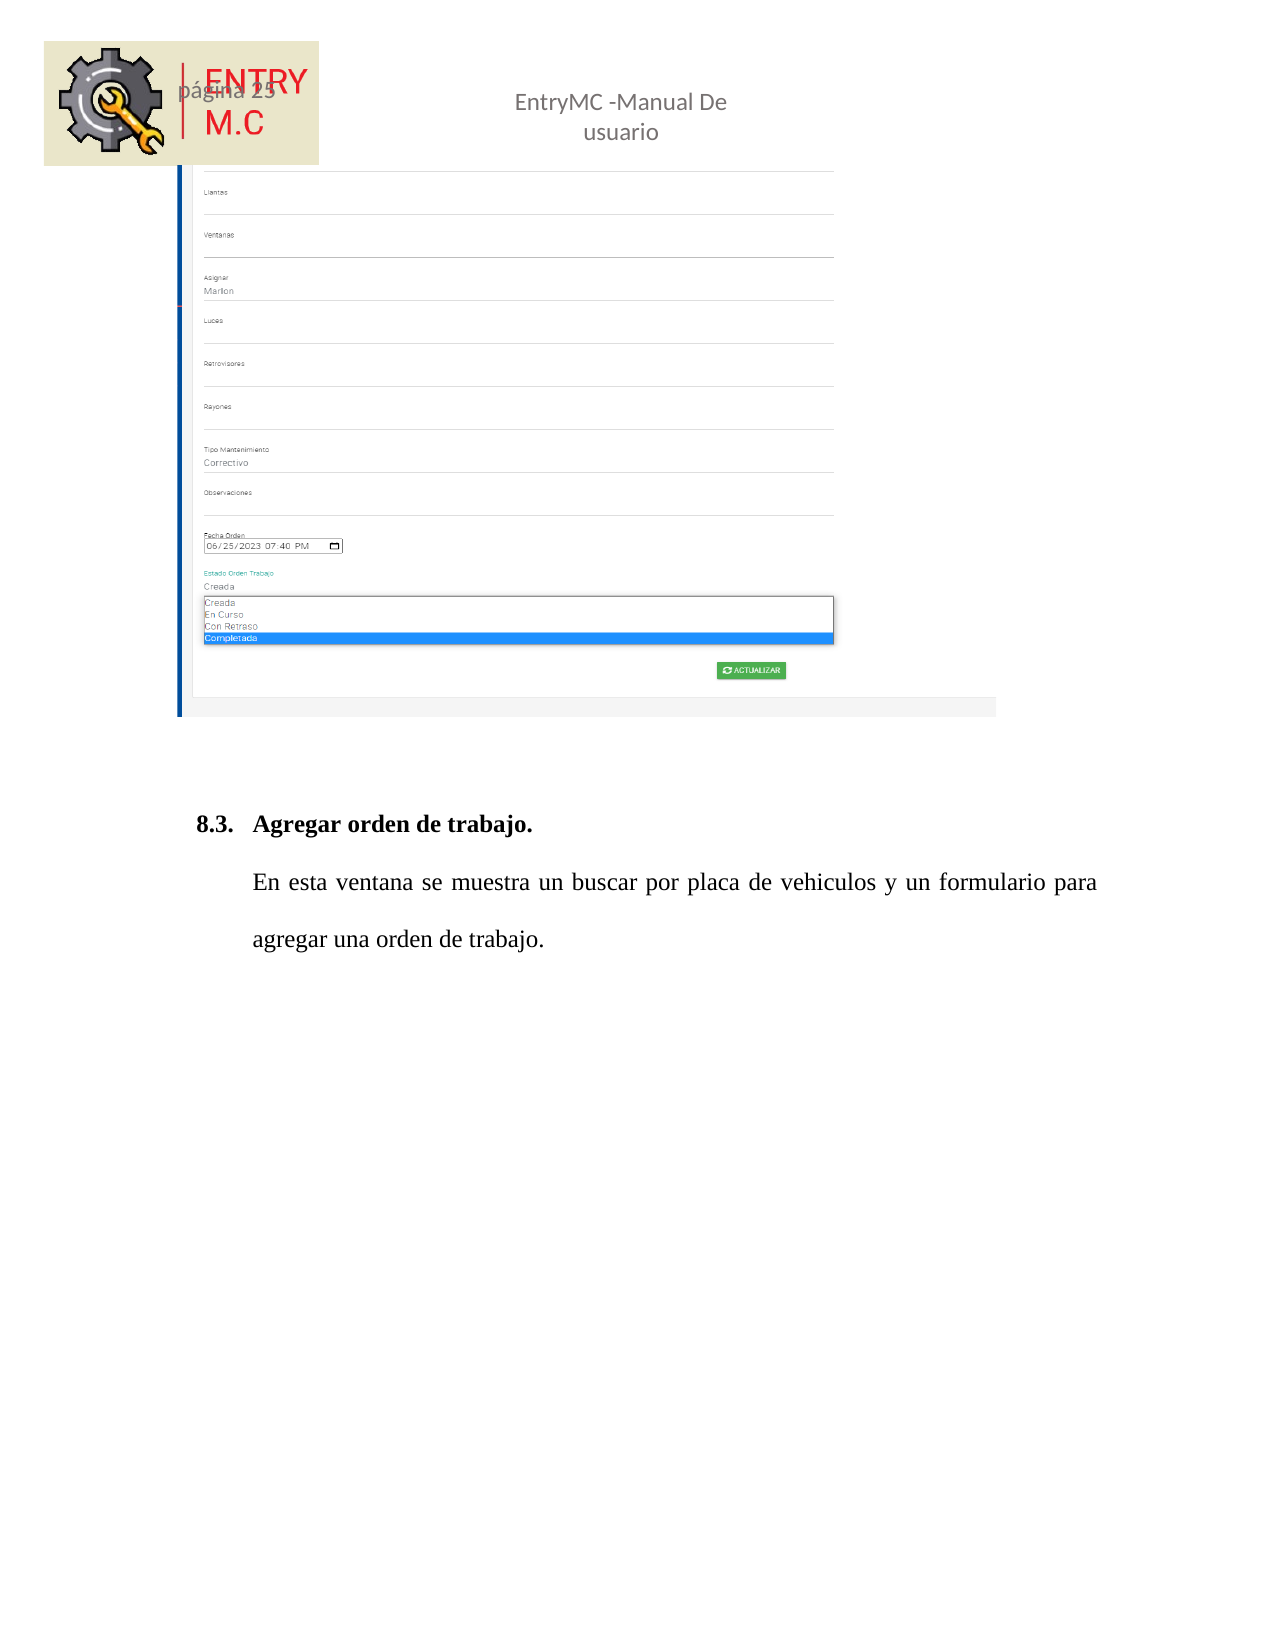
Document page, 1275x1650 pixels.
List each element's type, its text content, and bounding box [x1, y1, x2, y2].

subtitle Agregar orden de trabajo. [196, 809, 1098, 838]
list En esta ventana se muestra un buscar por placa de vehiculos y un formulario para agregar una orden de trabajo. [252, 867, 1098, 953]
picture [43, 41, 997, 717]
